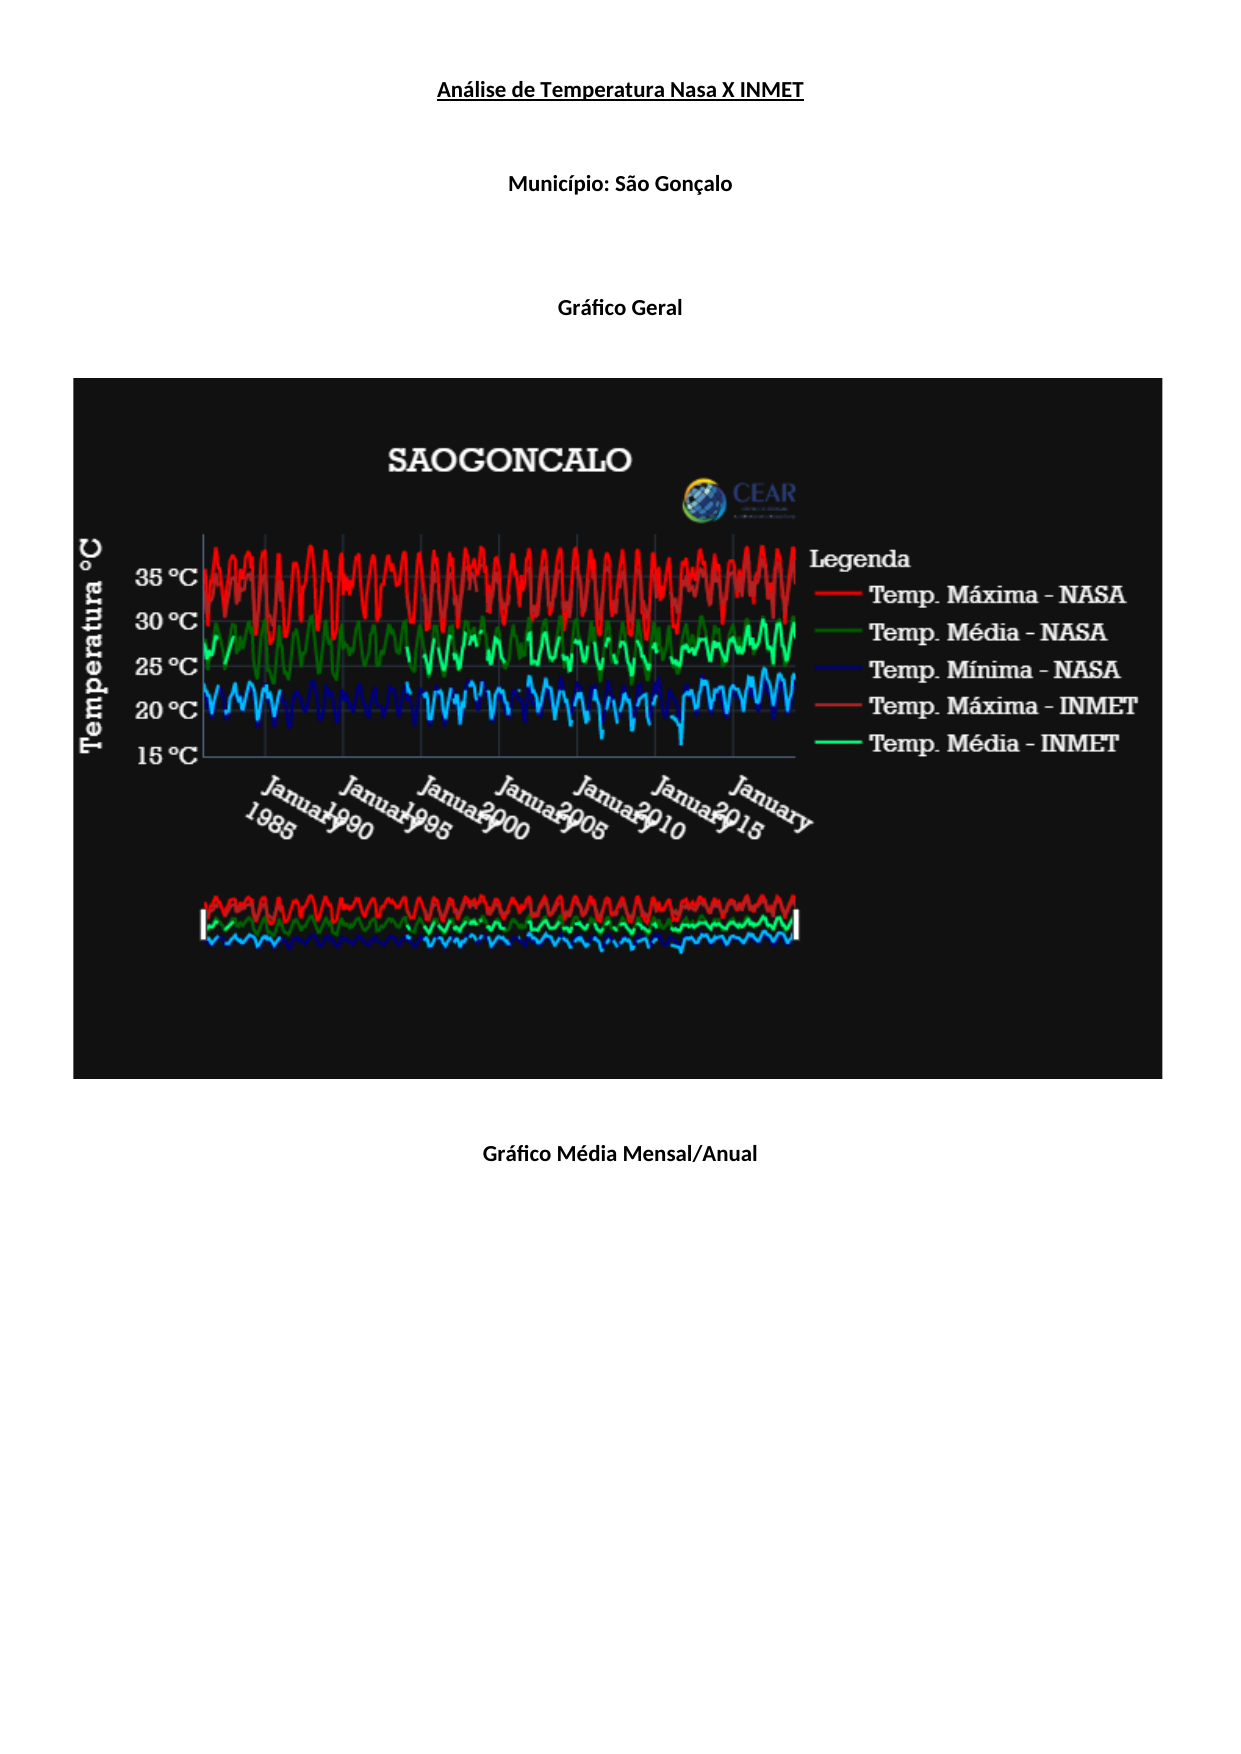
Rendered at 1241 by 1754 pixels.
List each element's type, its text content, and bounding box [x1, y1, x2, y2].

text Gráfico Média Mensal/Anual [29, 996, 1211, 1167]
text Gráfico Geral [29, 262, 1211, 321]
text Análise de Temperatura Nasa X INMET [29, 75, 1211, 103]
picture [73, 378, 1163, 1079]
text Município: São Gonçalo [29, 169, 1211, 197]
